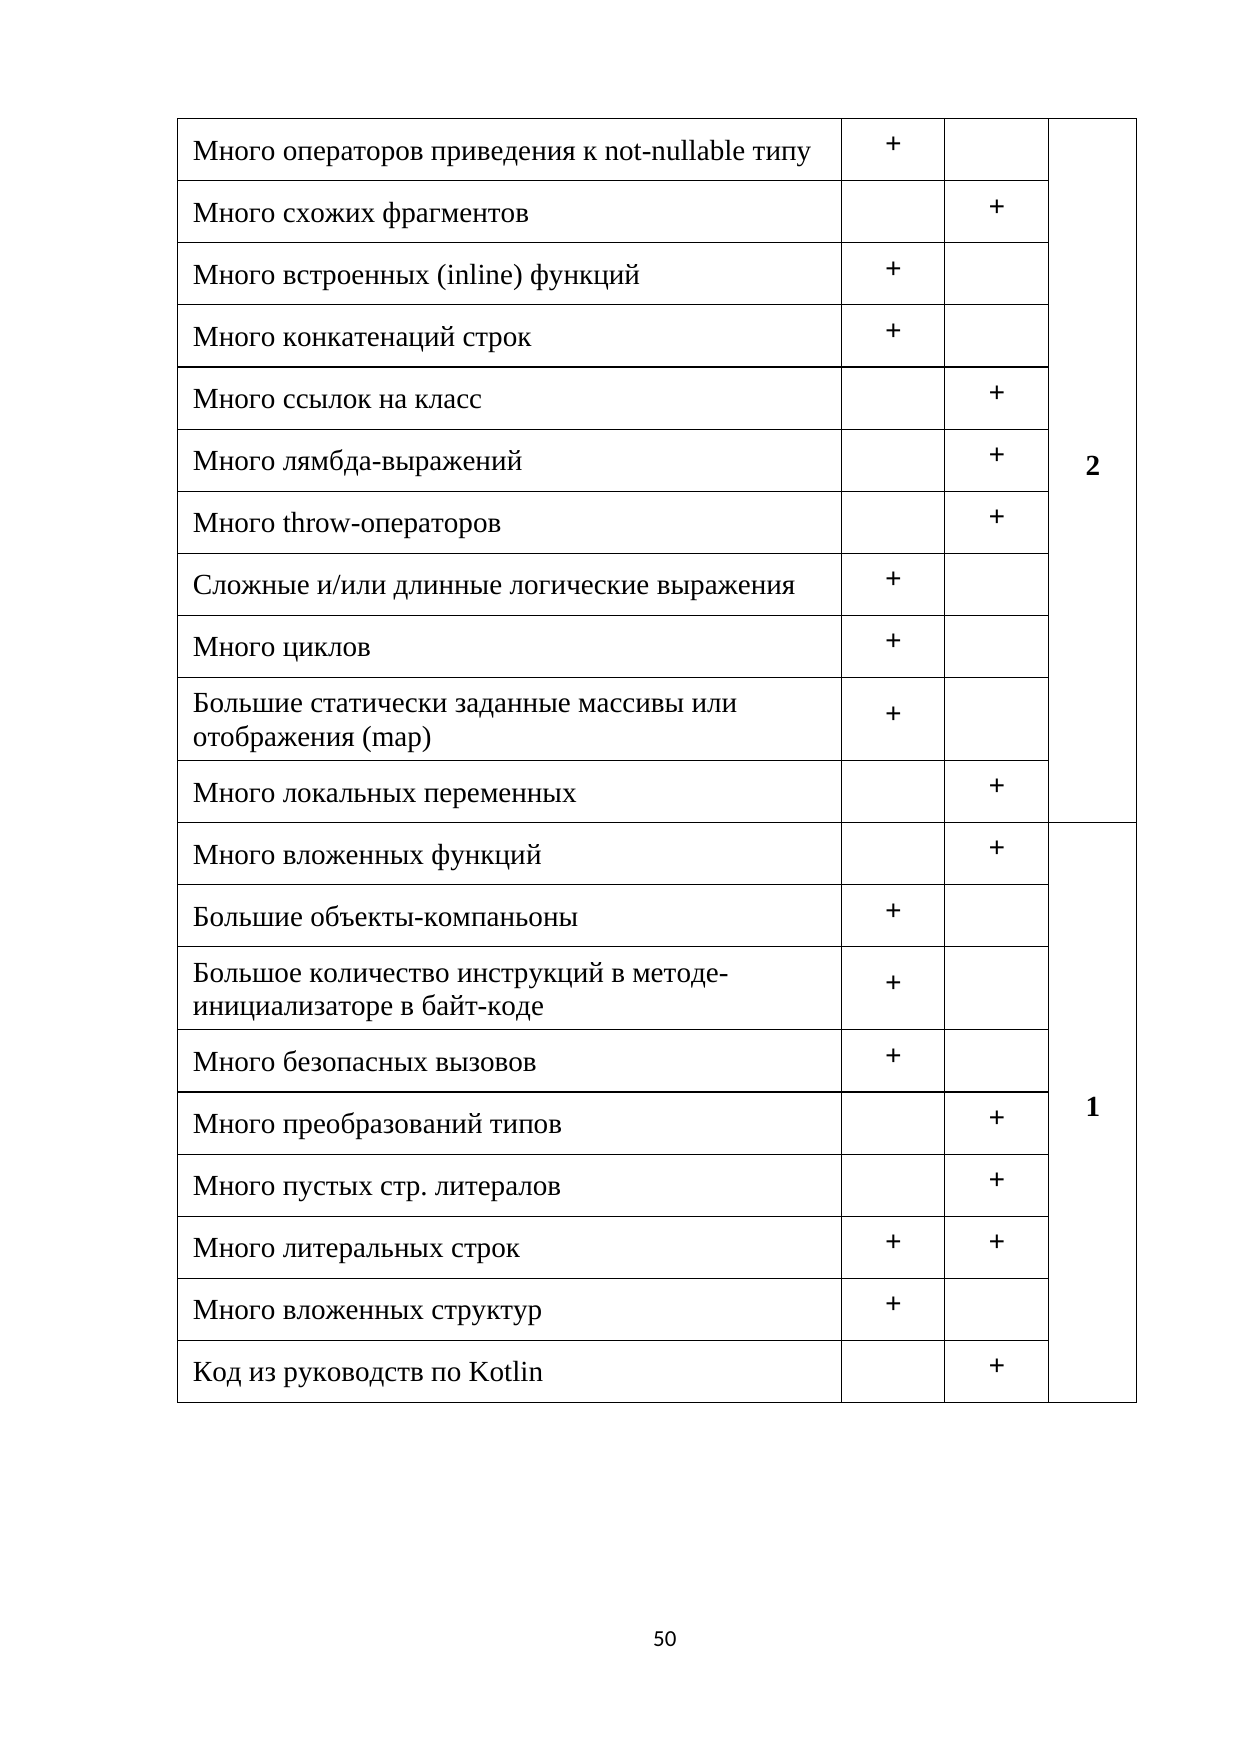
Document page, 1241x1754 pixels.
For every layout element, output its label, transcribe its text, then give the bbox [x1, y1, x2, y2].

table_cell [945, 554, 1048, 615]
table_cell Много литеральных строк [178, 1217, 841, 1278]
table_cell Много преобразований типов [178, 1093, 841, 1153]
table_cell + [945, 492, 1048, 553]
table_cell [842, 1341, 944, 1402]
table_cell Много встроенных (inline) функций [178, 243, 841, 304]
table_cell + [945, 181, 1048, 242]
table_cell Много throw-операторов [178, 492, 841, 553]
table_cell [945, 947, 1048, 1029]
table_cell Много вложенных функций [178, 823, 841, 884]
table_cell [842, 1093, 944, 1153]
table_cell [945, 243, 1048, 304]
table_cell + [945, 368, 1048, 428]
table_cell [842, 761, 944, 822]
table_cell + [842, 947, 944, 1029]
table_cell + [945, 1155, 1048, 1216]
table_cell [945, 616, 1048, 677]
table_cell + [945, 761, 1048, 822]
table_cell Большие статически заданные массивы или отображения (map) [178, 678, 841, 760]
table_cell + [945, 823, 1048, 884]
table_cell + [842, 305, 944, 366]
table_header 2 [1049, 119, 1136, 822]
table_cell [945, 678, 1048, 760]
table_cell Код из руководств по Kotlin [178, 1341, 841, 1402]
table_cell [945, 885, 1048, 946]
table_cell [842, 368, 944, 428]
table_cell Много безопасных вызовов [178, 1030, 841, 1091]
table_cell + [842, 1030, 944, 1091]
table_cell [842, 181, 944, 242]
table_cell + [842, 554, 944, 615]
table_cell Большие объекты-компаньоны [178, 885, 841, 946]
table_cell Много конкатенаций строк [178, 305, 841, 366]
table_cell [945, 1030, 1048, 1091]
table_cell [945, 305, 1048, 366]
table_cell + [842, 616, 944, 677]
table_cell + [842, 243, 944, 304]
table_cell Много лямбда-выражений [178, 430, 841, 491]
table_cell + [945, 1217, 1048, 1278]
table_cell Много ссылок на класс [178, 368, 841, 428]
table_header [945, 119, 1048, 180]
table_header + [842, 119, 944, 180]
table_cell + [945, 1093, 1048, 1153]
table_cell + [945, 1341, 1048, 1402]
table_cell Много пустых стр. литералов [178, 1155, 841, 1216]
table_cell Большое количество инструкций в методе-инициализаторе в байт-коде [178, 947, 841, 1029]
table_cell Сложные и/или длинные логические выражения [178, 554, 841, 615]
table_cell [842, 430, 944, 491]
table_cell [945, 1279, 1048, 1340]
table_cell Много вложенных структур [178, 1279, 841, 1340]
table_cell + [945, 430, 1048, 491]
table_cell + [842, 885, 944, 946]
table_cell + [842, 1217, 944, 1278]
table_cell [842, 823, 944, 884]
table_cell [842, 1155, 944, 1216]
table_cell [842, 492, 944, 553]
table_cell Много схожих фрагментов [178, 181, 841, 242]
table_cell 1 [1049, 823, 1136, 1402]
table_cell Много локальных переменных [178, 761, 841, 822]
table_cell + [842, 678, 944, 760]
table_header Много операторов приведения к not-nullable типу [178, 119, 841, 180]
table_cell Много циклов [178, 616, 841, 677]
table_cell + [842, 1279, 944, 1340]
